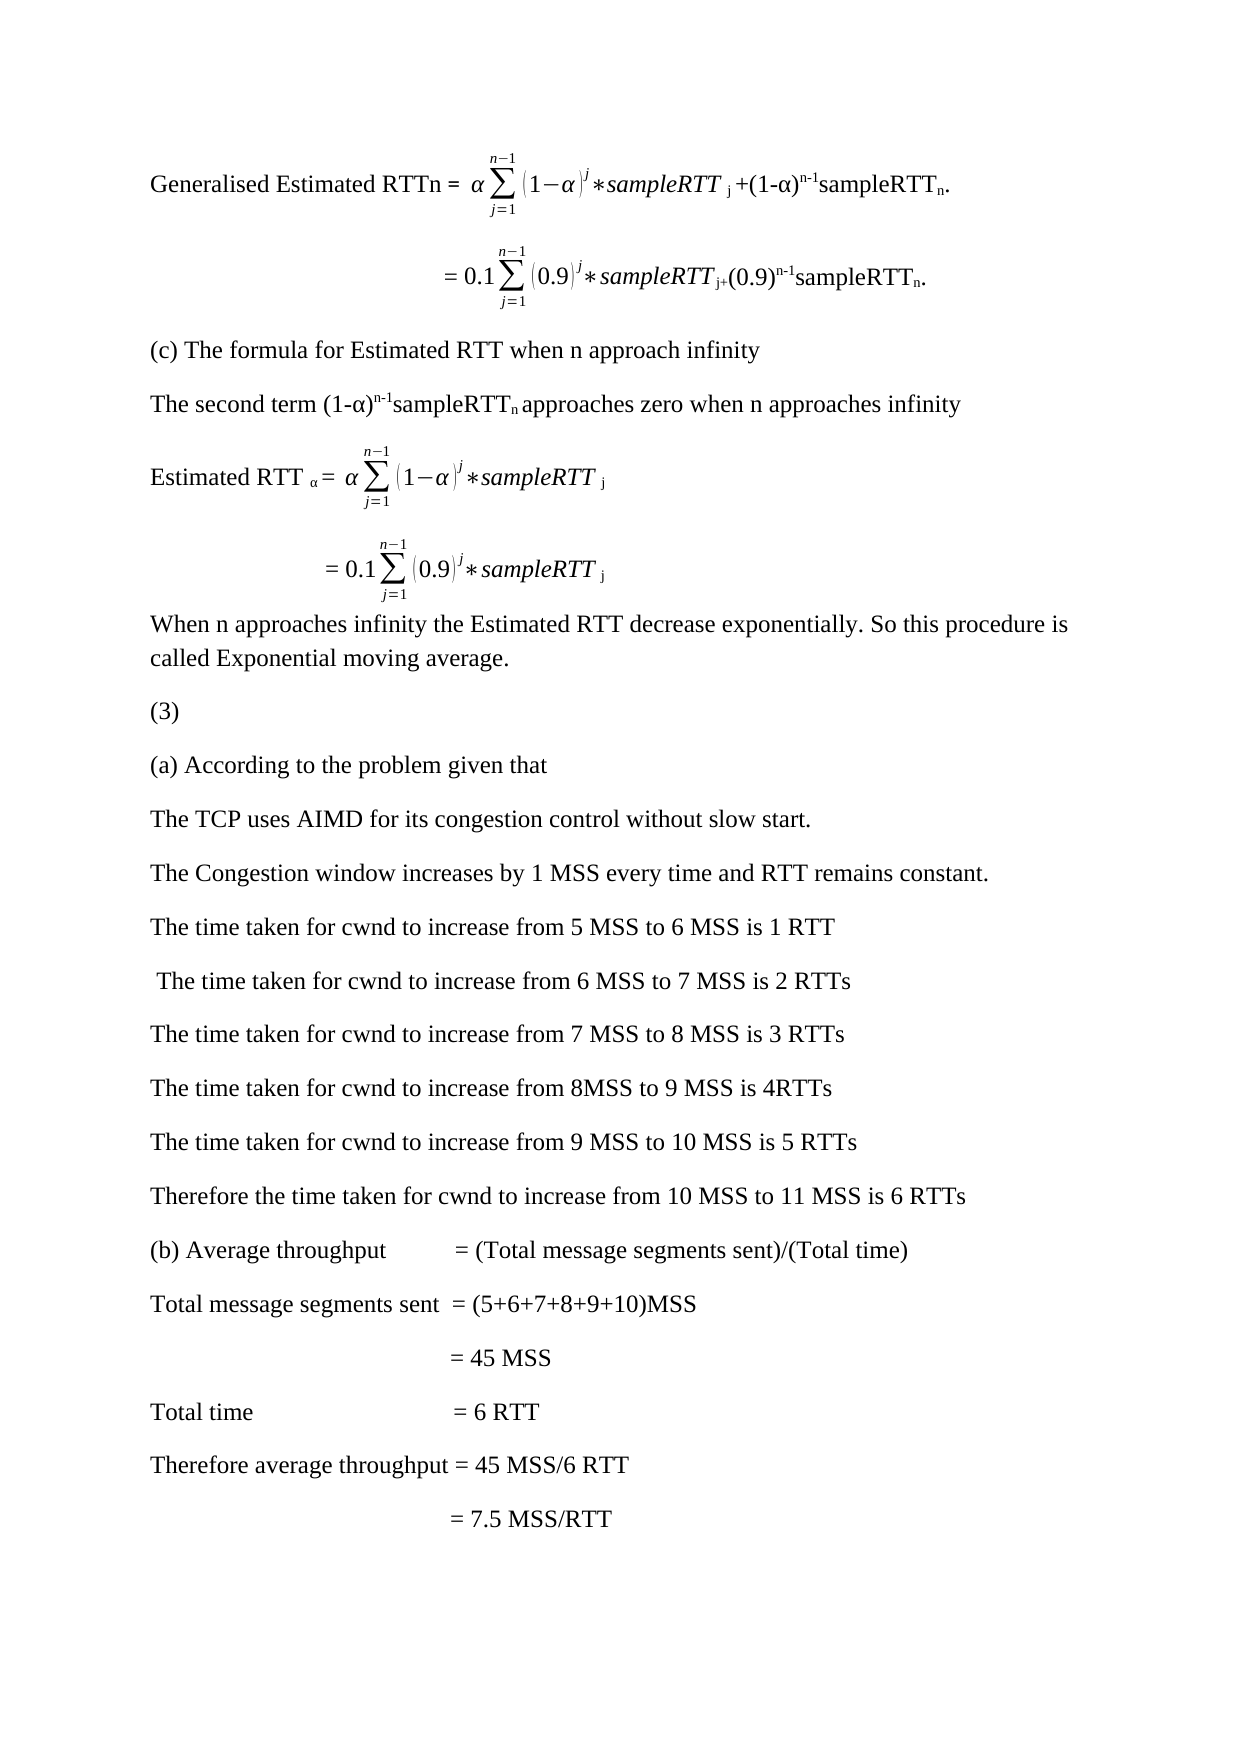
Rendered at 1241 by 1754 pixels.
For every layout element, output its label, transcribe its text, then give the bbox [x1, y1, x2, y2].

text The time taken for cwnd to increase from 7 MSS to 8 MSS is 3 RTTs [150, 1019, 1090, 1048]
text The second term (1-α)n-1sampleRTTn approaches zero when n approaches infinity [150, 389, 1090, 418]
text Therefore average throughput = 45 MSS/6 RTT [150, 1450, 1090, 1479]
text (a) According to the problem given that [150, 750, 1090, 779]
text = j+(0.9)n-1sampleRTTn. [150, 243, 1090, 310]
text Generalised Estimated RTTn = j +(1-α)n-1sampleRTTn. [150, 150, 1090, 217]
text The Congestion window increases by 1 MSS every time and RTT remains constant. [150, 858, 1090, 887]
text = j [150, 535, 1090, 602]
text Estimated RTT α = j [150, 443, 1090, 510]
text (c) The formula for Estimated RTT when n approach infinity [150, 335, 1090, 364]
text The time taken for cwnd to increase from 9 MSS to 10 MSS is 5 RTTs [150, 1127, 1090, 1156]
text The time taken for cwnd to increase from 5 MSS to 6 MSS is 1 RTT [150, 912, 1090, 941]
text = 45 MSS [150, 1343, 1090, 1371]
text Total message segments sent = (5+6+7+8+9+10)MSS [150, 1289, 1090, 1318]
text (3) [150, 696, 1090, 725]
text The time taken for cwnd to increase from 8MSS to 9 MSS is 4RTTs [150, 1073, 1090, 1102]
text (b) Average throughput = (Total message segments sent)/(Total time) [150, 1235, 1090, 1264]
text The time taken for cwnd to increase from 6 MSS to 7 MSS is 2 RTTs [150, 966, 1090, 994]
text The TCP uses AIMD for its congestion control without slow start. [150, 804, 1090, 833]
text Total time = 6 RTT [150, 1397, 1090, 1425]
text = 7.5 MSS/RTT [150, 1504, 1090, 1533]
text Therefore the time taken for cwnd to increase from 10 MSS to 11 MSS is 6 RTTs [150, 1181, 1090, 1210]
text When n approaches infinity the Estimated RTT decrease exponentially. So this procedure is called Exponential moving average. [150, 609, 1090, 671]
